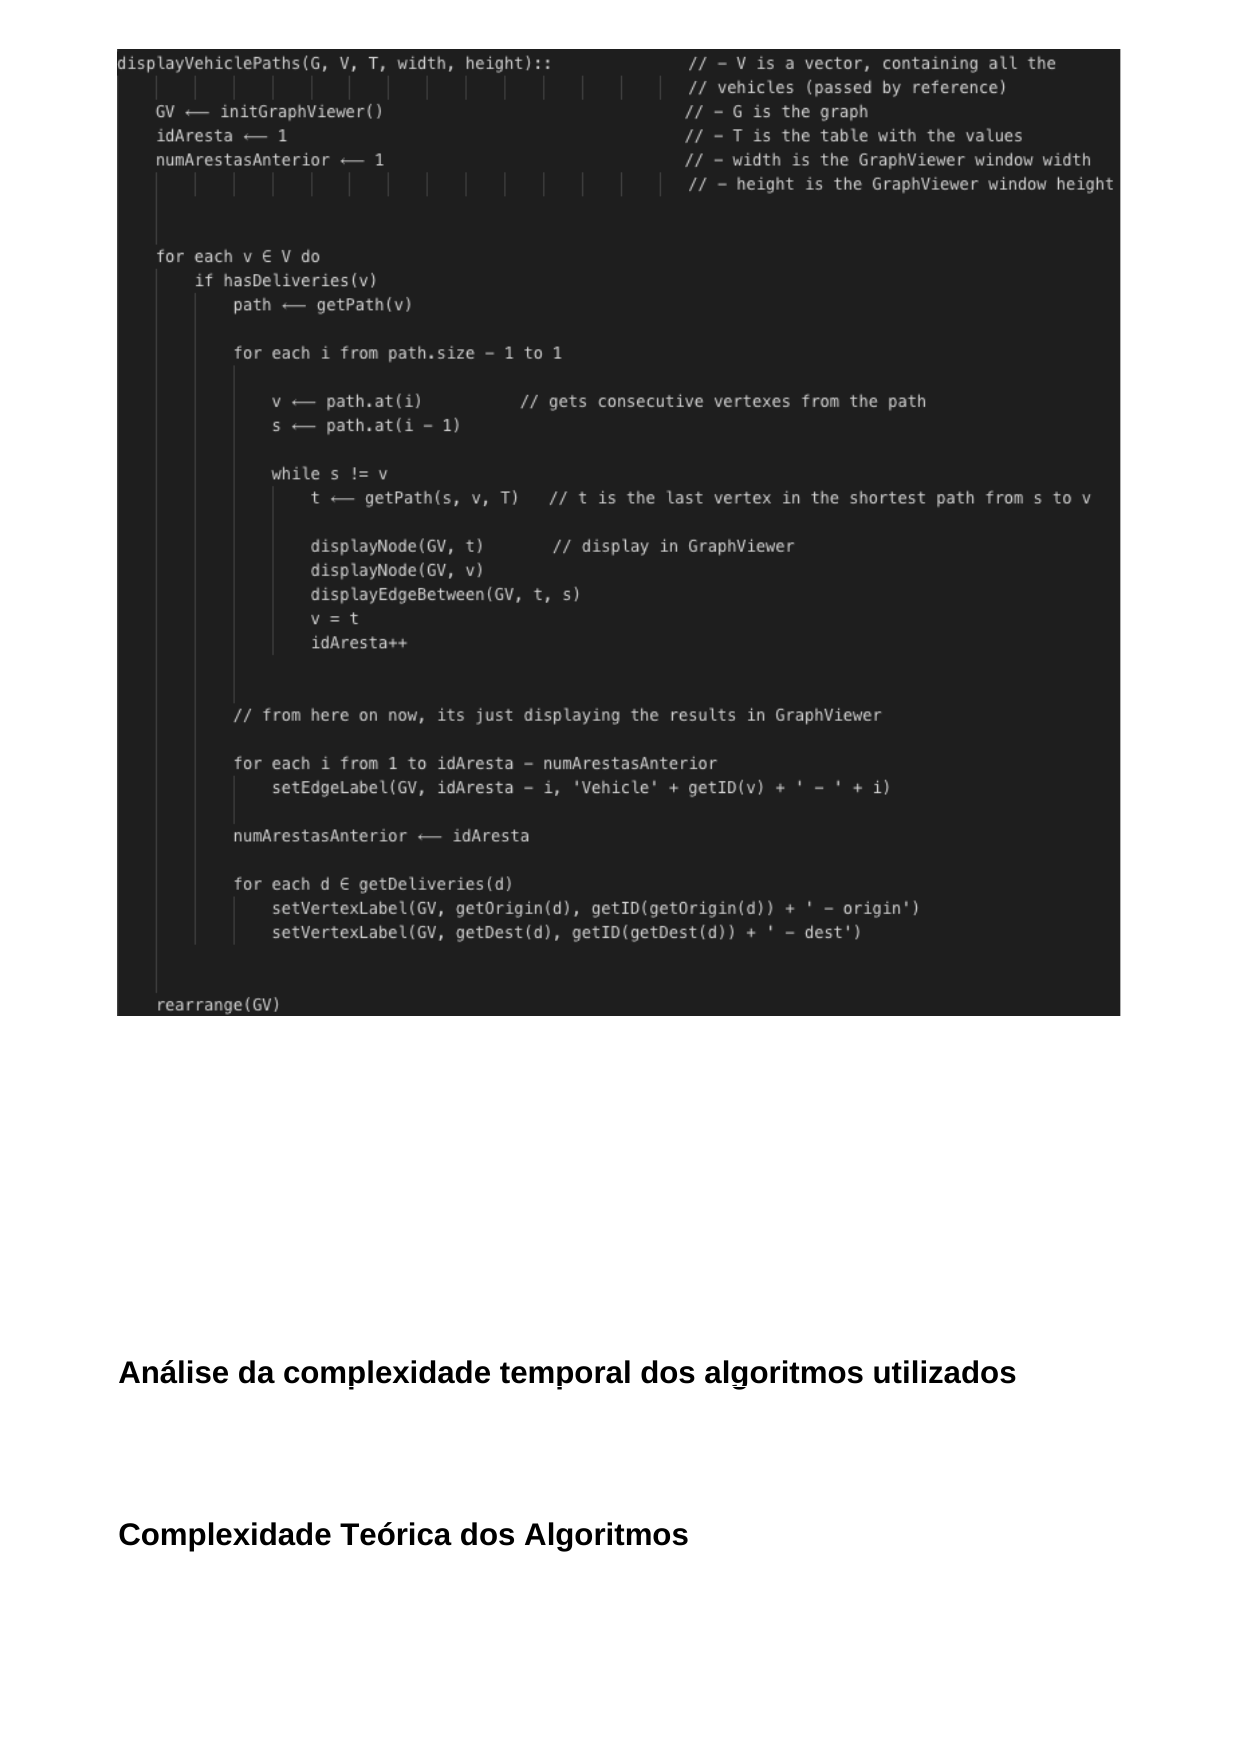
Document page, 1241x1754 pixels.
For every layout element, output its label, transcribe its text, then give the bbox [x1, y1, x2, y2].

text Complexidade Teórica dos Algoritmos [118, 1516, 1122, 1552]
picture [117, 49, 1121, 1016]
text Análise da complexidade temporal dos algoritmos utilizados [118, 1354, 1122, 1390]
